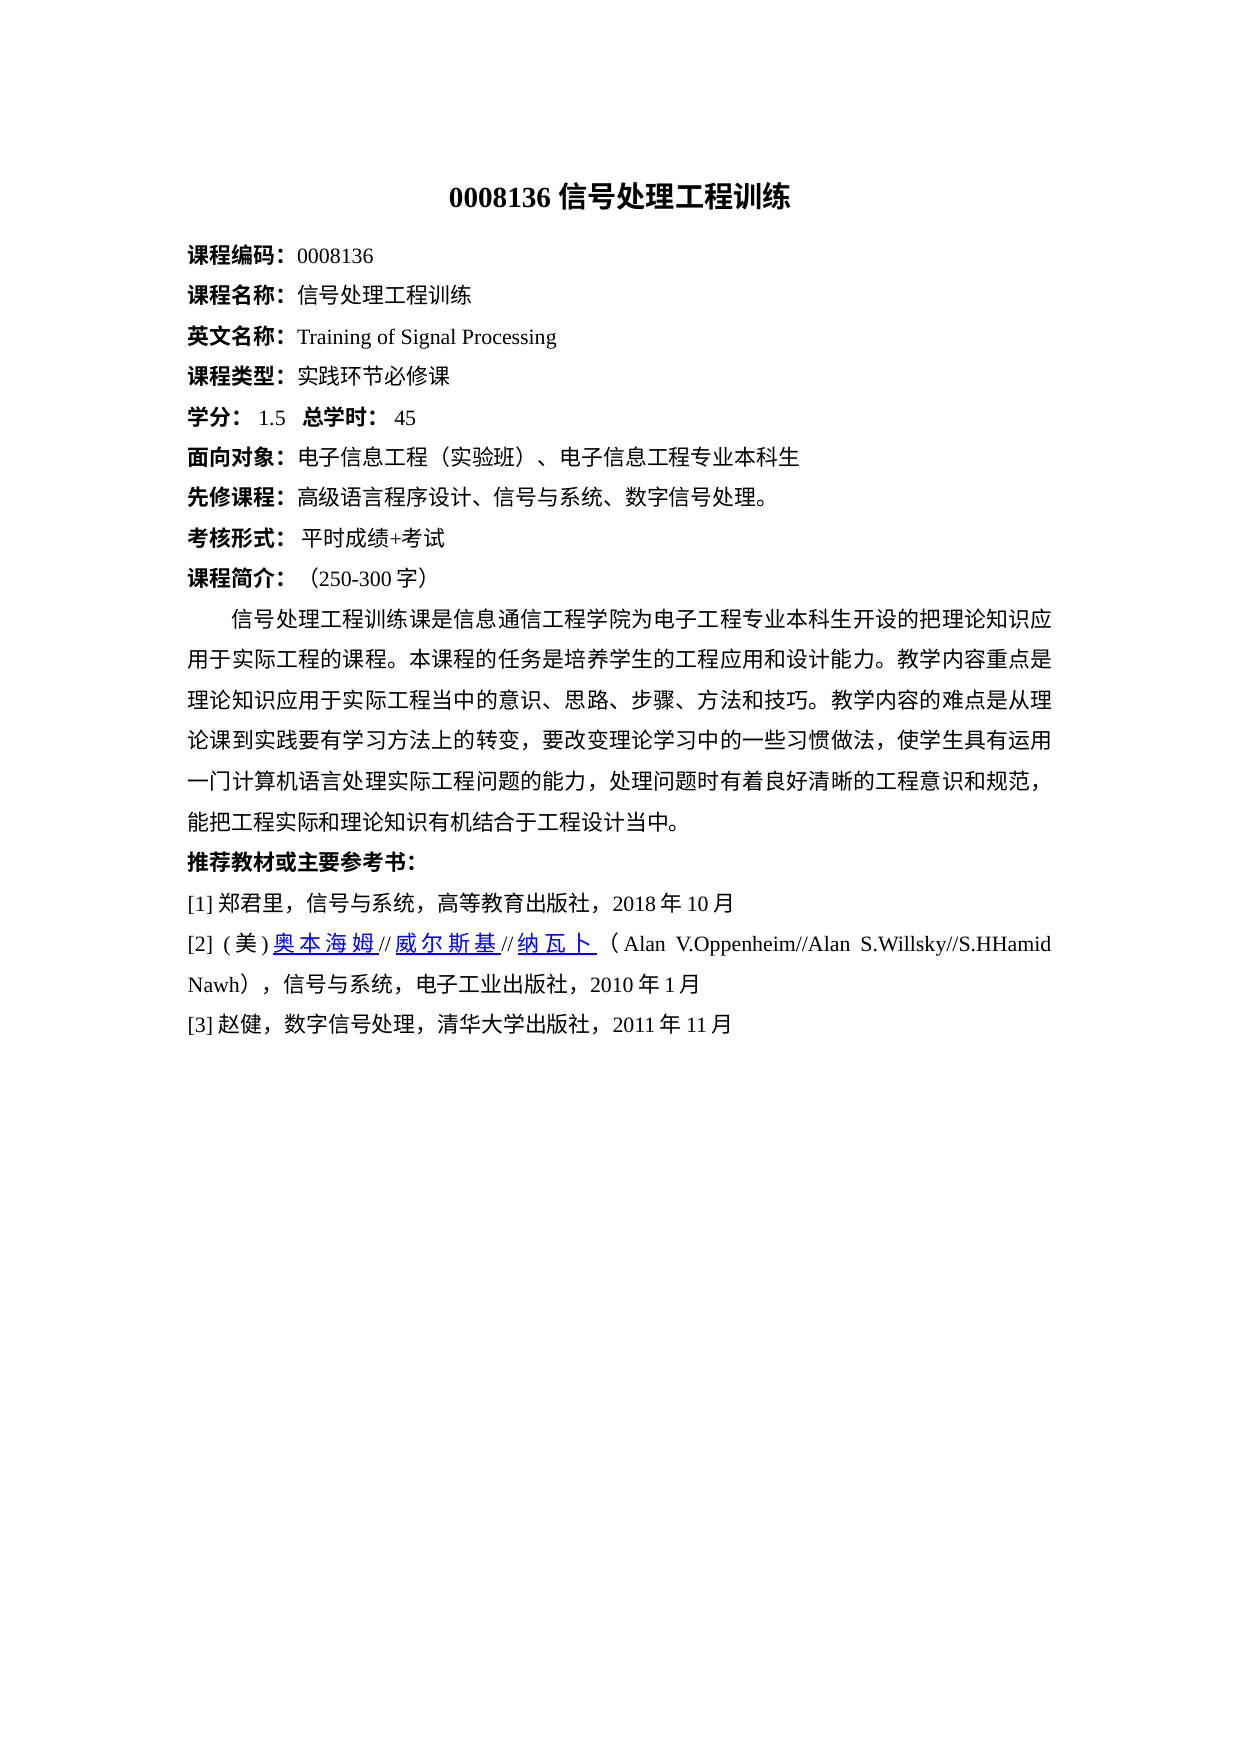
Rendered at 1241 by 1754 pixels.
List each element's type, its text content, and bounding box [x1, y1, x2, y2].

text 课程类型：实践环节必修课 [187, 359, 1053, 391]
text [2] (美)奥本海姆//威尔斯基//纳瓦卜（Alan V.Oppenheim//Alan S.Willsky//S.HHamid Nawh），信号与系统，电子工业出版社，2010年1月 [187, 926, 1053, 999]
text 信号处理工程训练课是信息通信工程学院为电子工程专业本科生开设的把理论知识应用于实际工程的课程。本课程的任务是培养学生的工程应用和设计能力。教学内容重点是理论知识应用于实际工程当中的意识、思路、步骤、方法和技巧。教学内容的难点是从理论课到实践要有学习方法上的转变，要改变理论学习中的一些习惯做法，使学生具有运用一门计算机语言处理实际工程问题的能力，处理问题时有着良好清晰的工程意识和规范，能把工程实际和理论知识有机结合于工程设计当中。 [187, 601, 1053, 837]
text 英文名称：Training of Signal Processing [187, 318, 1053, 351]
text 学分： 1.5 总学时： 45 [187, 399, 1053, 432]
text 先修课程：高级语言程序设计、信号与系统、数字信号处理。 [187, 480, 1053, 512]
text [1] 郑君里，信号与系统，高等教育出版社，2018年10月 [187, 885, 1053, 918]
text 面向对象：电子信息工程（实验班）、电子信息工程专业本科生 [187, 439, 1053, 472]
text 课程名称：信号处理工程训练 [187, 278, 1053, 310]
text 课程简介：（250-300字） [187, 561, 1053, 593]
text 考核形式： 平时成绩+考试 [187, 520, 1053, 553]
text 课程编码：0008136 [187, 237, 1053, 270]
text 推荐教材或主要参考书： [187, 845, 1053, 877]
text [3] 赵健，数字信号处理，清华大学出版社，2011年11月 [187, 1007, 1053, 1039]
title 0008136 信号处理工程训练 [187, 162, 1053, 227]
